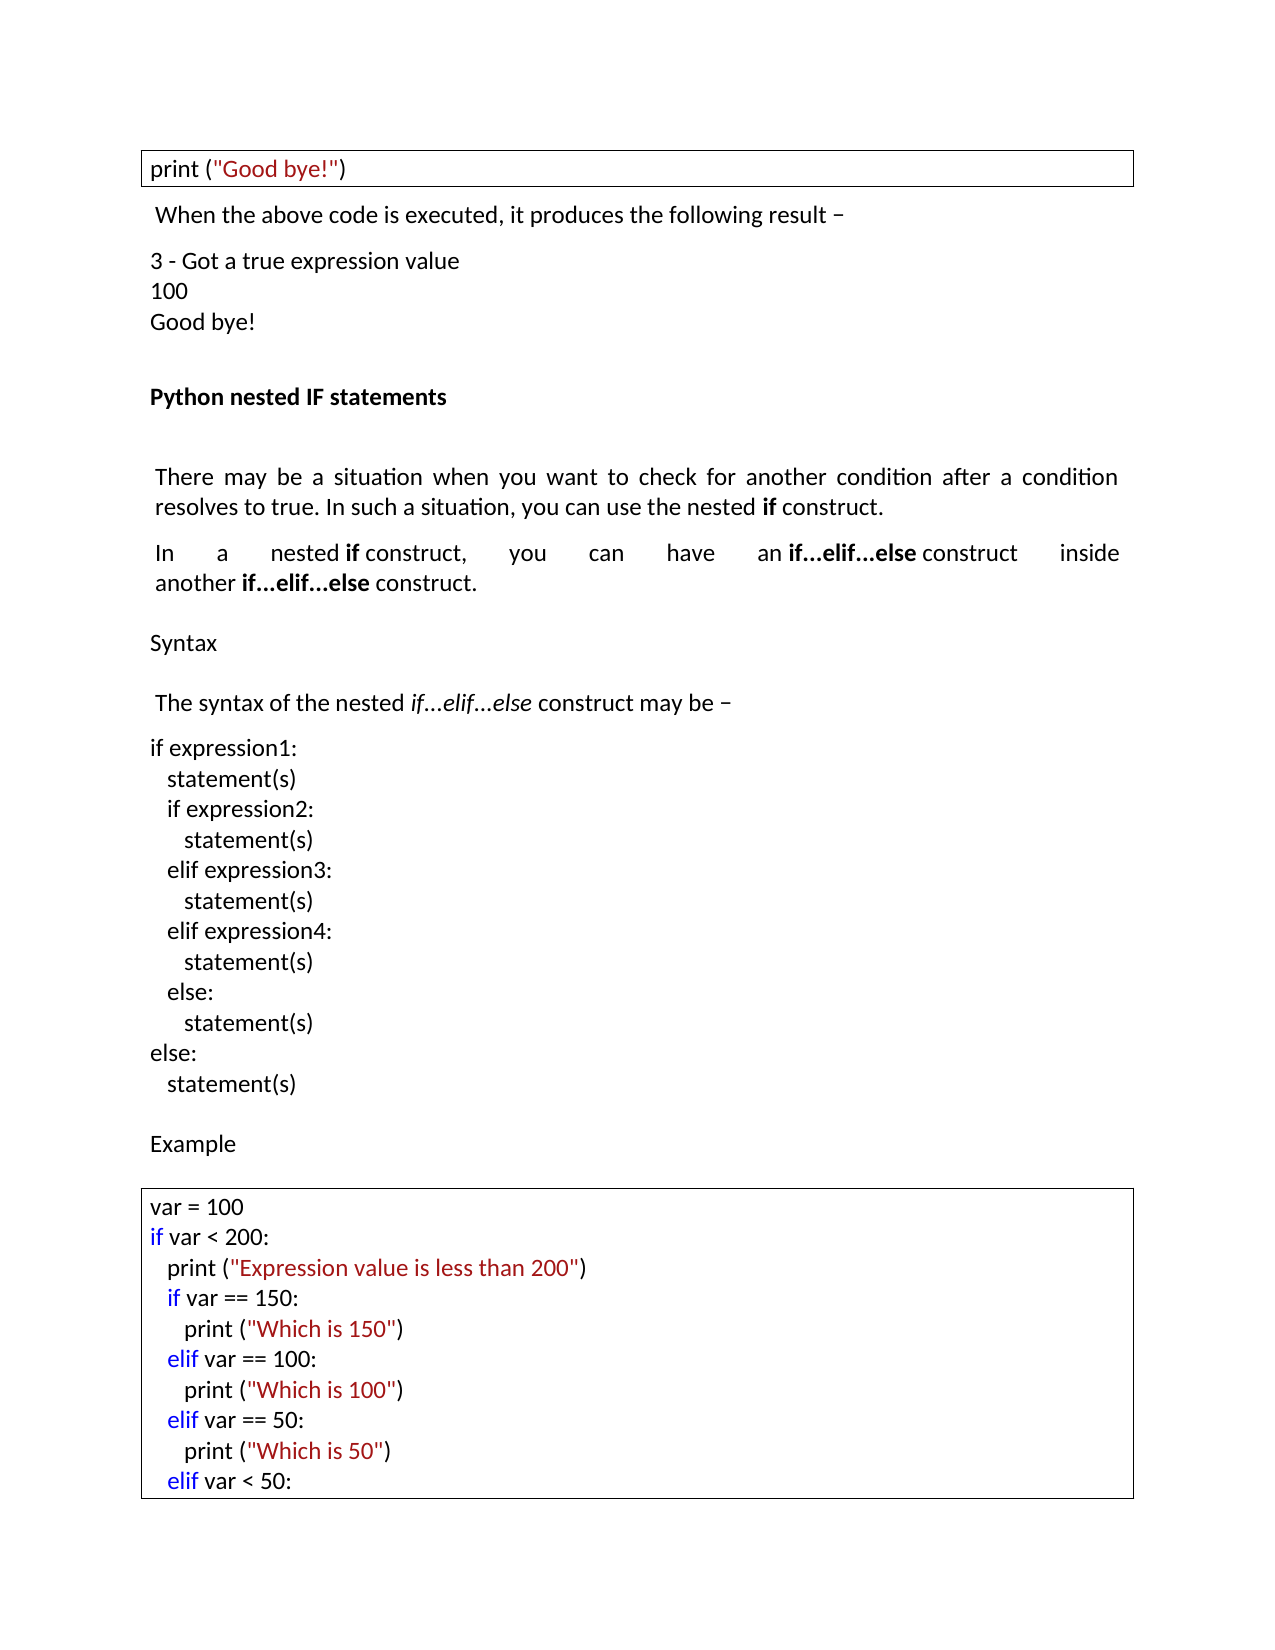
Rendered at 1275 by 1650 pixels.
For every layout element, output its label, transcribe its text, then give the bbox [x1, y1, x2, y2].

text elif var < 50: [142, 1462, 1133, 1498]
text print ("Good bye!") [142, 151, 1133, 186]
text statement(s) [150, 1068, 1125, 1099]
text The syntax of the nested if...elif...else construct may be − [155, 687, 1120, 717]
text print ("Which is 100") [150, 1374, 1125, 1404]
text When the above code is executed, it produces the following result − [155, 199, 1120, 230]
text elif expression3: [150, 854, 1125, 885]
text statement(s) [150, 946, 1125, 977]
text if expression1: [150, 732, 1125, 763]
text print ("Which is 50") [150, 1435, 1125, 1462]
text There may be a situation when you want to check for another condition after a condition resolves to true. In such a situation, you can use the nested if construct. [155, 461, 1120, 522]
text statement(s) [150, 763, 1125, 793]
text 3 - Got a true expression value [150, 245, 1125, 275]
text print ("Which is 150") [150, 1313, 1125, 1343]
text statement(s) [150, 1007, 1125, 1038]
text 100 [150, 275, 1125, 306]
text Good bye! [150, 306, 1125, 336]
text else: [150, 1038, 1125, 1068]
text if expression2: [150, 793, 1125, 824]
text In a nested if construct, you can have an if...elif...else construct inside another if...elif...else construct. [155, 537, 1120, 598]
text statement(s) [150, 824, 1125, 854]
text print ("Expression value is less than 200") [150, 1252, 1125, 1282]
text elif var == 50: [150, 1404, 1125, 1435]
text if var == 150: [150, 1282, 1125, 1313]
text elif expression4: [150, 916, 1125, 946]
subtitle Syntax [150, 627, 1125, 658]
text elif var == 100: [150, 1343, 1125, 1374]
text var = 100 [142, 1189, 1133, 1221]
subtitle Example [150, 1128, 1125, 1158]
text else: [150, 977, 1125, 1007]
subtitle Python nested IF statements [150, 374, 1125, 411]
text if var < 200: [150, 1221, 1125, 1252]
text statement(s) [150, 885, 1125, 916]
